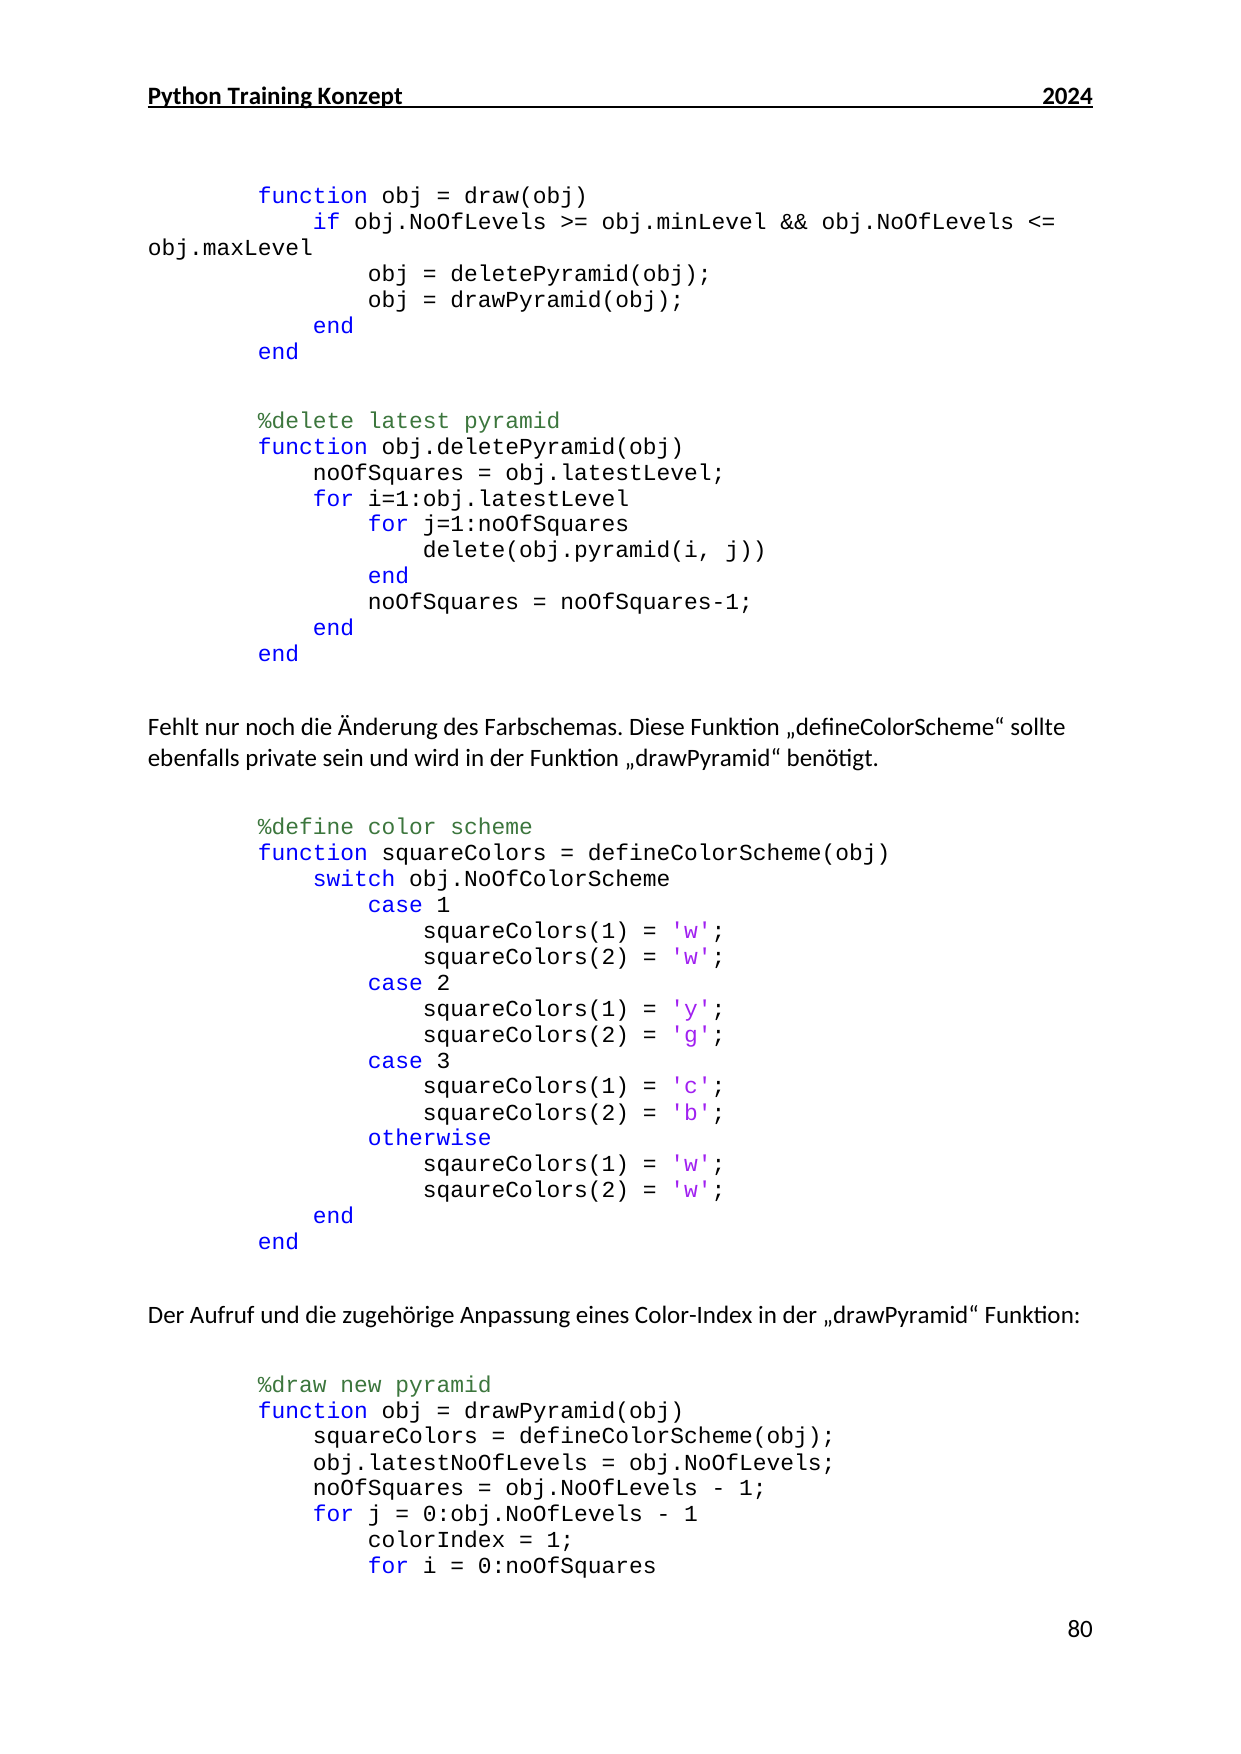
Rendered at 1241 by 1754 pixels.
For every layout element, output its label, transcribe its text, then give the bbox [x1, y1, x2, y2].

text function obj = draw(obj) [148, 184, 1092, 210]
text case 2 [148, 971, 1092, 997]
text squareColors(2) = 'g'; [148, 1023, 1092, 1049]
text obj.latestNoOfLevels = obj.NoOfLevels; [148, 1451, 1092, 1477]
text end [148, 314, 1092, 340]
text end [148, 1204, 1092, 1231]
text end [148, 565, 1092, 591]
text otherwise [148, 1127, 1092, 1153]
text %draw new pyramid [148, 1373, 1092, 1399]
text delete(obj.pyramid(i, j)) [148, 539, 1092, 565]
text noOfSquares = obj.NoOfLevels - 1; [148, 1477, 1092, 1503]
text colorIndex = 1; [148, 1529, 1092, 1554]
text squareColors(1) = 'y'; [148, 997, 1092, 1023]
text for j = 0:obj.NoOfLevels - 1 [148, 1503, 1092, 1529]
text Der Aufruf und die zugehörige Anpassung eines Color-Index in der „drawPyramid“ Funktion: [148, 1299, 1092, 1330]
text function obj.deletePyramid(obj) [148, 435, 1092, 461]
text noOfSquares = noOfSquares-1; [148, 591, 1092, 617]
text sqaureColors(1) = 'w'; [148, 1153, 1092, 1179]
text squareColors(1) = 'w'; [148, 919, 1092, 945]
text squareColors(1) = 'c'; [148, 1075, 1092, 1101]
text end [148, 642, 1092, 668]
text squareColors(2) = 'b'; [148, 1101, 1092, 1127]
text function squareColors = defineColorScheme(obj) [148, 841, 1092, 867]
text switch obj.NoOfColorScheme [148, 867, 1092, 893]
text for i = 0:noOfSquares [148, 1554, 1092, 1581]
text case 1 [148, 893, 1092, 919]
text function obj = drawPyramid(obj) [148, 1399, 1092, 1425]
text for i=1:obj.latestLevel [148, 487, 1092, 513]
text if obj.NoOfLevels >= obj.minLevel && obj.NoOfLevels <= obj.maxLevel [148, 210, 1092, 262]
text case 3 [148, 1049, 1092, 1075]
text noOfSquares = obj.latestLevel; [148, 461, 1092, 487]
text Fehlt nur noch die Änderung des Farbschemas. Diese Funktion „defineColorScheme“ sollte ebenfalls private sein und wird in der Funktion „drawPyramid“ benötigt. [148, 711, 1092, 772]
text end [148, 340, 1092, 366]
text squareColors(2) = 'w'; [148, 945, 1092, 971]
text %define color scheme [148, 816, 1092, 841]
text %delete latest pyramid [148, 409, 1092, 435]
text obj = drawPyramid(obj); [148, 288, 1092, 314]
text for j=1:noOfSquares [148, 513, 1092, 539]
text sqaureColors(2) = 'w'; [148, 1179, 1092, 1204]
text obj = deletePyramid(obj); [148, 262, 1092, 288]
text end [148, 617, 1092, 642]
text end [148, 1231, 1092, 1256]
text squareColors = defineColorScheme(obj); [148, 1425, 1092, 1451]
